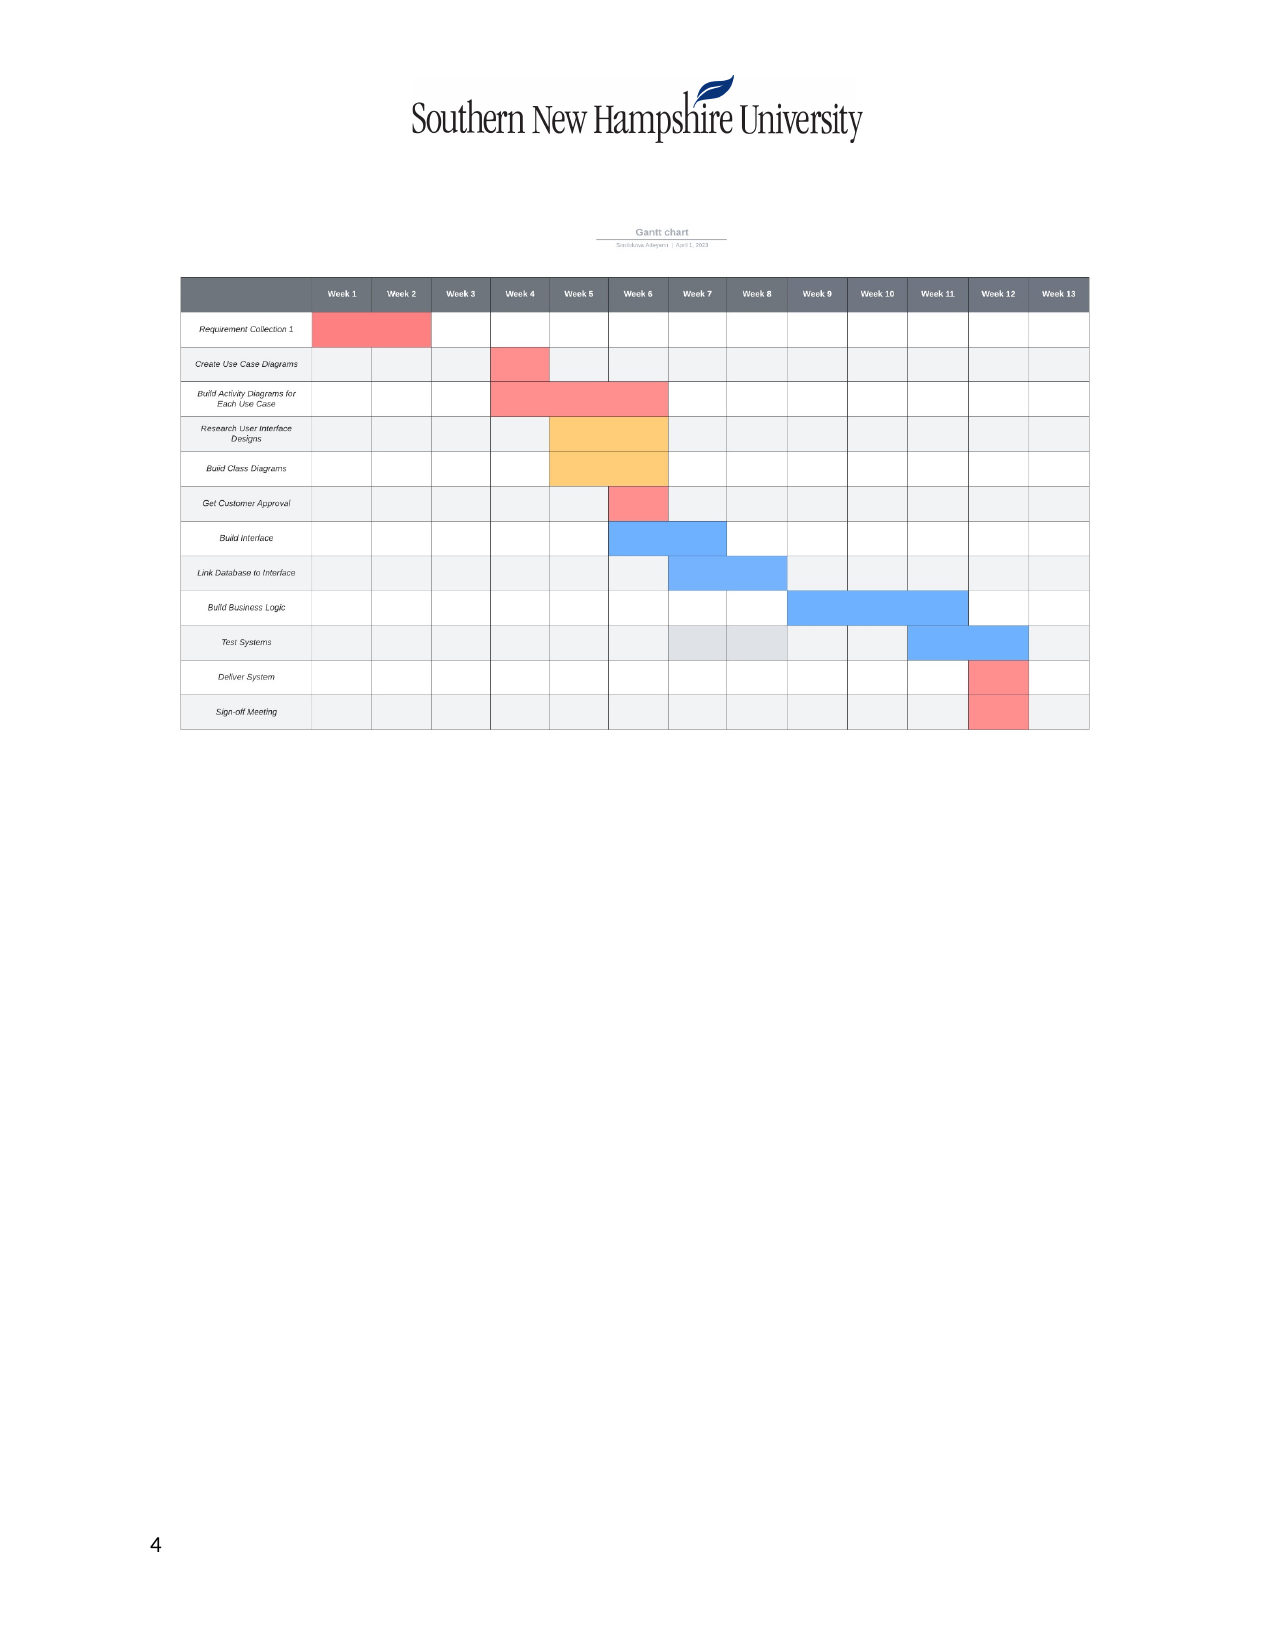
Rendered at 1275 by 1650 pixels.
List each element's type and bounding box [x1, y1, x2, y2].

picture [150, 186, 1125, 777]
picture [412, 75, 863, 143]
